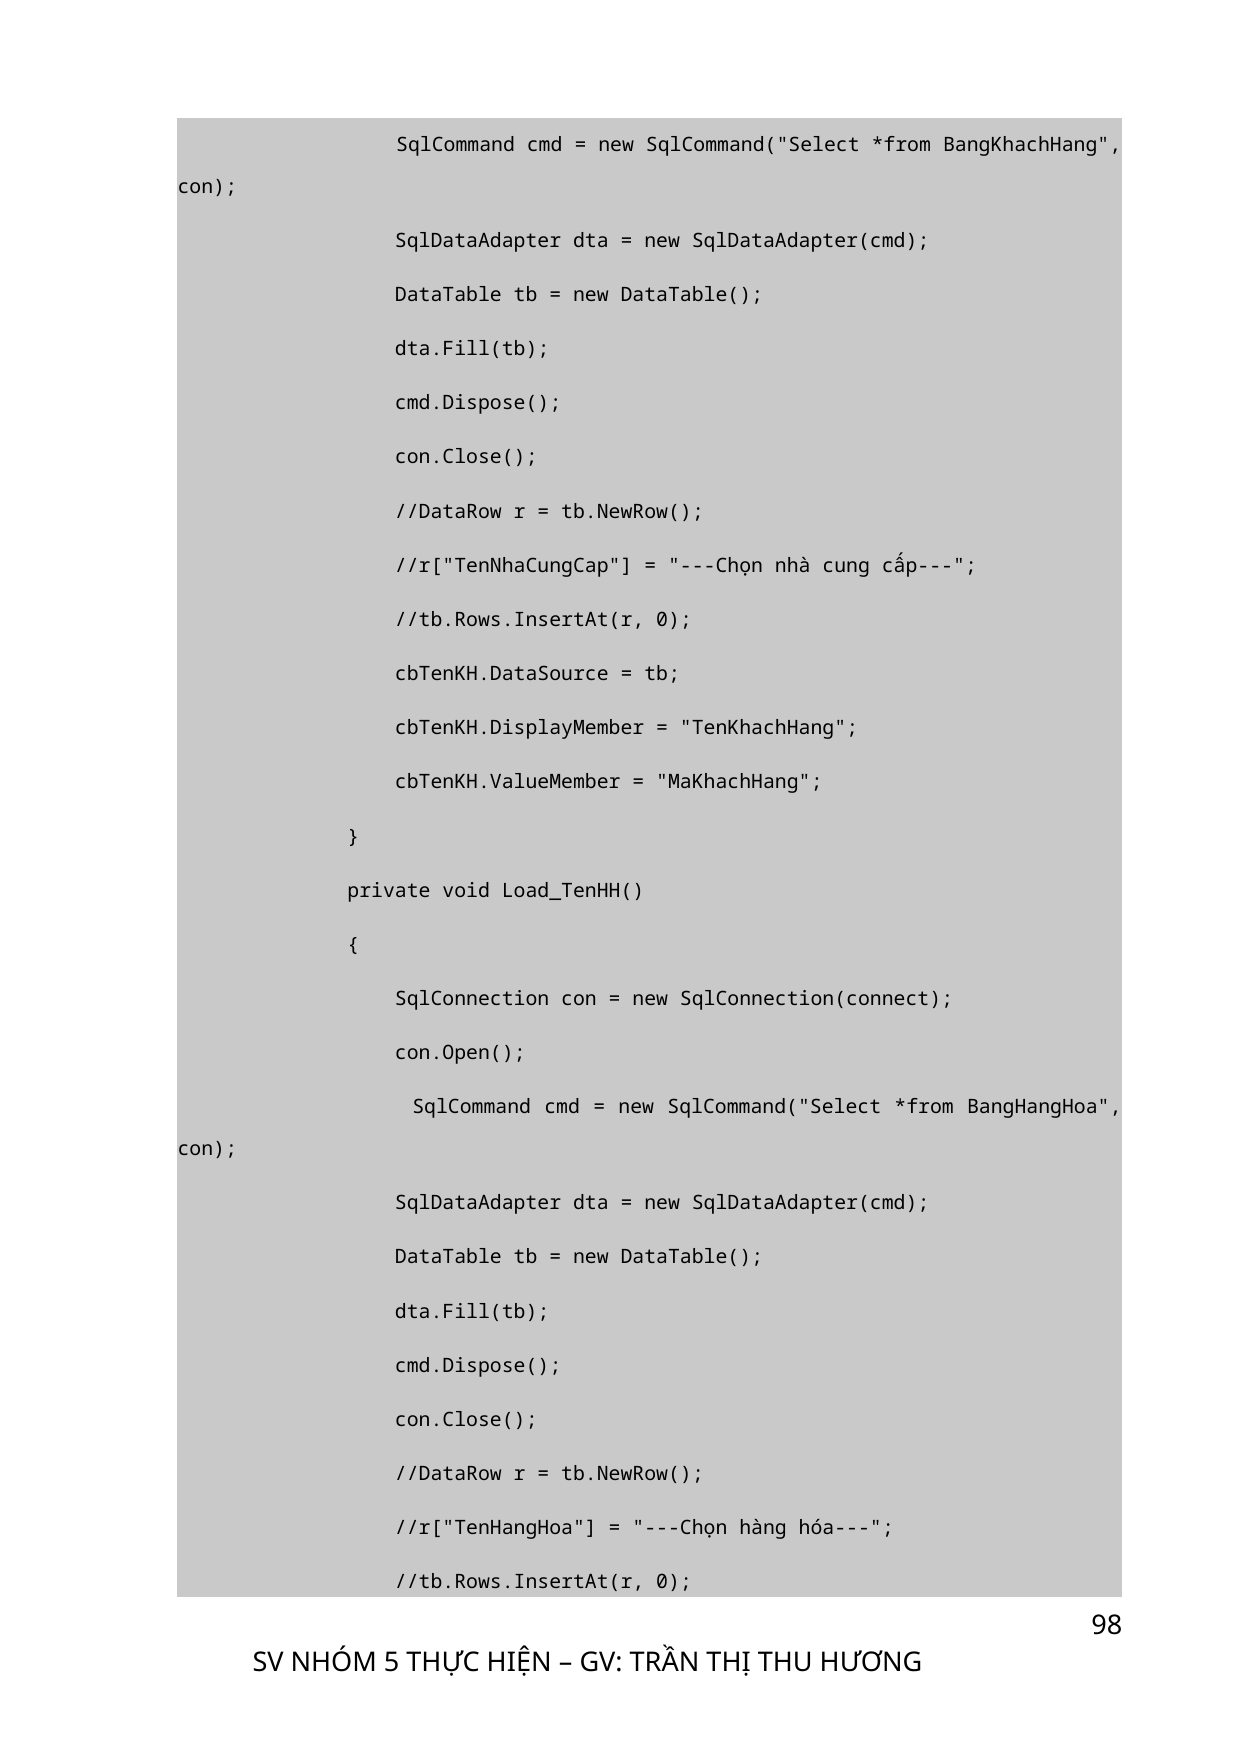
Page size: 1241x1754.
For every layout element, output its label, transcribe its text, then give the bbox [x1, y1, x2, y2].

text //tb.Rows.InsertAt(r, 0); [177, 1556, 1122, 1597]
text dta.Fill(tb); [177, 1285, 1122, 1326]
text //DataRow r = tb.NewRow(); [177, 485, 1122, 526]
text DataTable tb = new DataTable(); [177, 268, 1122, 310]
text con.Close(); [177, 431, 1122, 472]
text cbTenKH.DisplayMember = "TenKhachHang"; [177, 701, 1122, 743]
text cmd.Dispose(); [177, 376, 1122, 418]
text //r["TenHangHoa"] = "---Chọn hàng hóa---"; [177, 1501, 1122, 1543]
text con.Open(); [177, 1026, 1122, 1068]
text cbTenKH.ValueMember = "MaKhachHang"; [177, 756, 1122, 797]
text con.Close(); [177, 1393, 1122, 1435]
text SqlDataAdapter dta = new SqlDataAdapter(cmd); [177, 214, 1122, 256]
text SqlCommand cmd = new SqlCommand("Select *from BangHangHoa", con); [177, 1081, 1122, 1164]
text private void Load_TenHH() [177, 864, 1122, 906]
text //DataRow r = tb.NewRow(); [177, 1447, 1122, 1489]
text SqlCommand cmd = new SqlCommand("Select *from BangKhachHang", con); [177, 118, 1122, 201]
text cmd.Dispose(); [177, 1339, 1122, 1381]
text { [177, 918, 1122, 960]
text //tb.Rows.InsertAt(r, 0); [177, 593, 1122, 635]
text DataTable tb = new DataTable(); [177, 1231, 1122, 1272]
text } [177, 810, 1122, 851]
text SqlConnection con = new SqlConnection(connect); [177, 972, 1122, 1014]
text //r["TenNhaCungCap"] = "---Chọn nhà cung cấp---"; [177, 539, 1122, 581]
text SqlDataAdapter dta = new SqlDataAdapter(cmd); [177, 1176, 1122, 1218]
text dta.Fill(tb); [177, 322, 1122, 364]
text cbTenKH.DataSource = tb; [177, 647, 1122, 689]
